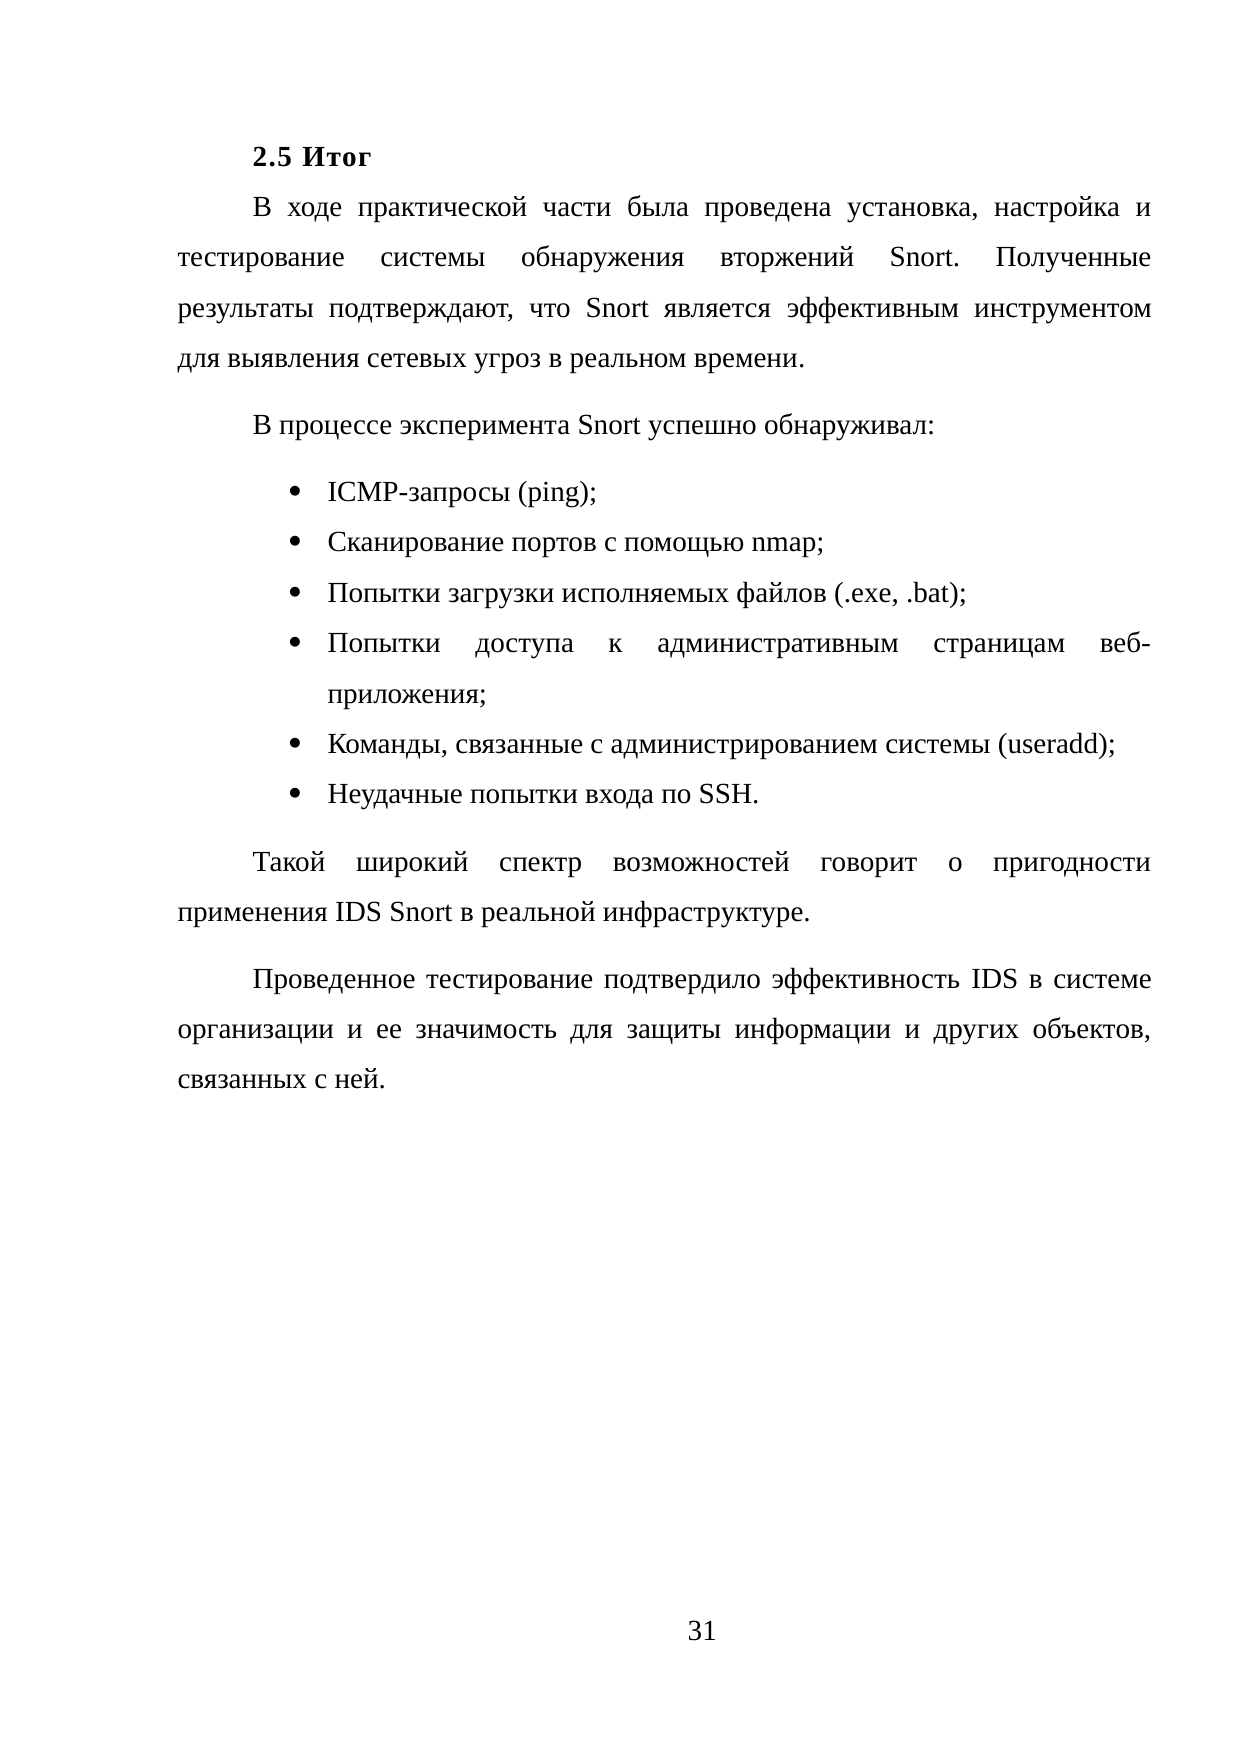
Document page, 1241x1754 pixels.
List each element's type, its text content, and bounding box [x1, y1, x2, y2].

text Такой широкий спектр возможностей говорит о пригодности применения IDS Snort в реальной инфраструктуре. [177, 844, 1152, 927]
text В ходе практической части была проведена установка, настройка и тестирование системы обнаружения вторжений Snort. Полученные результаты подтверждают, что Snort является эффективным инструментом для выявления сетевых угроз в реальном времени. [177, 189, 1152, 374]
text Проведенное тестирование подтвердило эффективность IDS в системе организации и ее значимость для защиты информации и других объектов, связанных с ней. [177, 961, 1152, 1095]
subtitle 2.5 Итог [177, 139, 1152, 172]
list Команды, связанные с администрированием системы (useradd); [290, 726, 1152, 760]
list ICMP-запросы (ping); [290, 474, 1152, 508]
list Сканирование портов с помощью nmap; [290, 524, 1152, 558]
list Попытки доступа к административным страницам веб-приложения; [290, 625, 1152, 709]
text В процессе эксперимента Snort успешно обнаруживал: [177, 407, 1152, 441]
list Попытки загрузки исполняемых файлов (.exe, .bat); [290, 575, 1152, 609]
list Неудачные попытки входа по SSH. [290, 777, 1152, 810]
